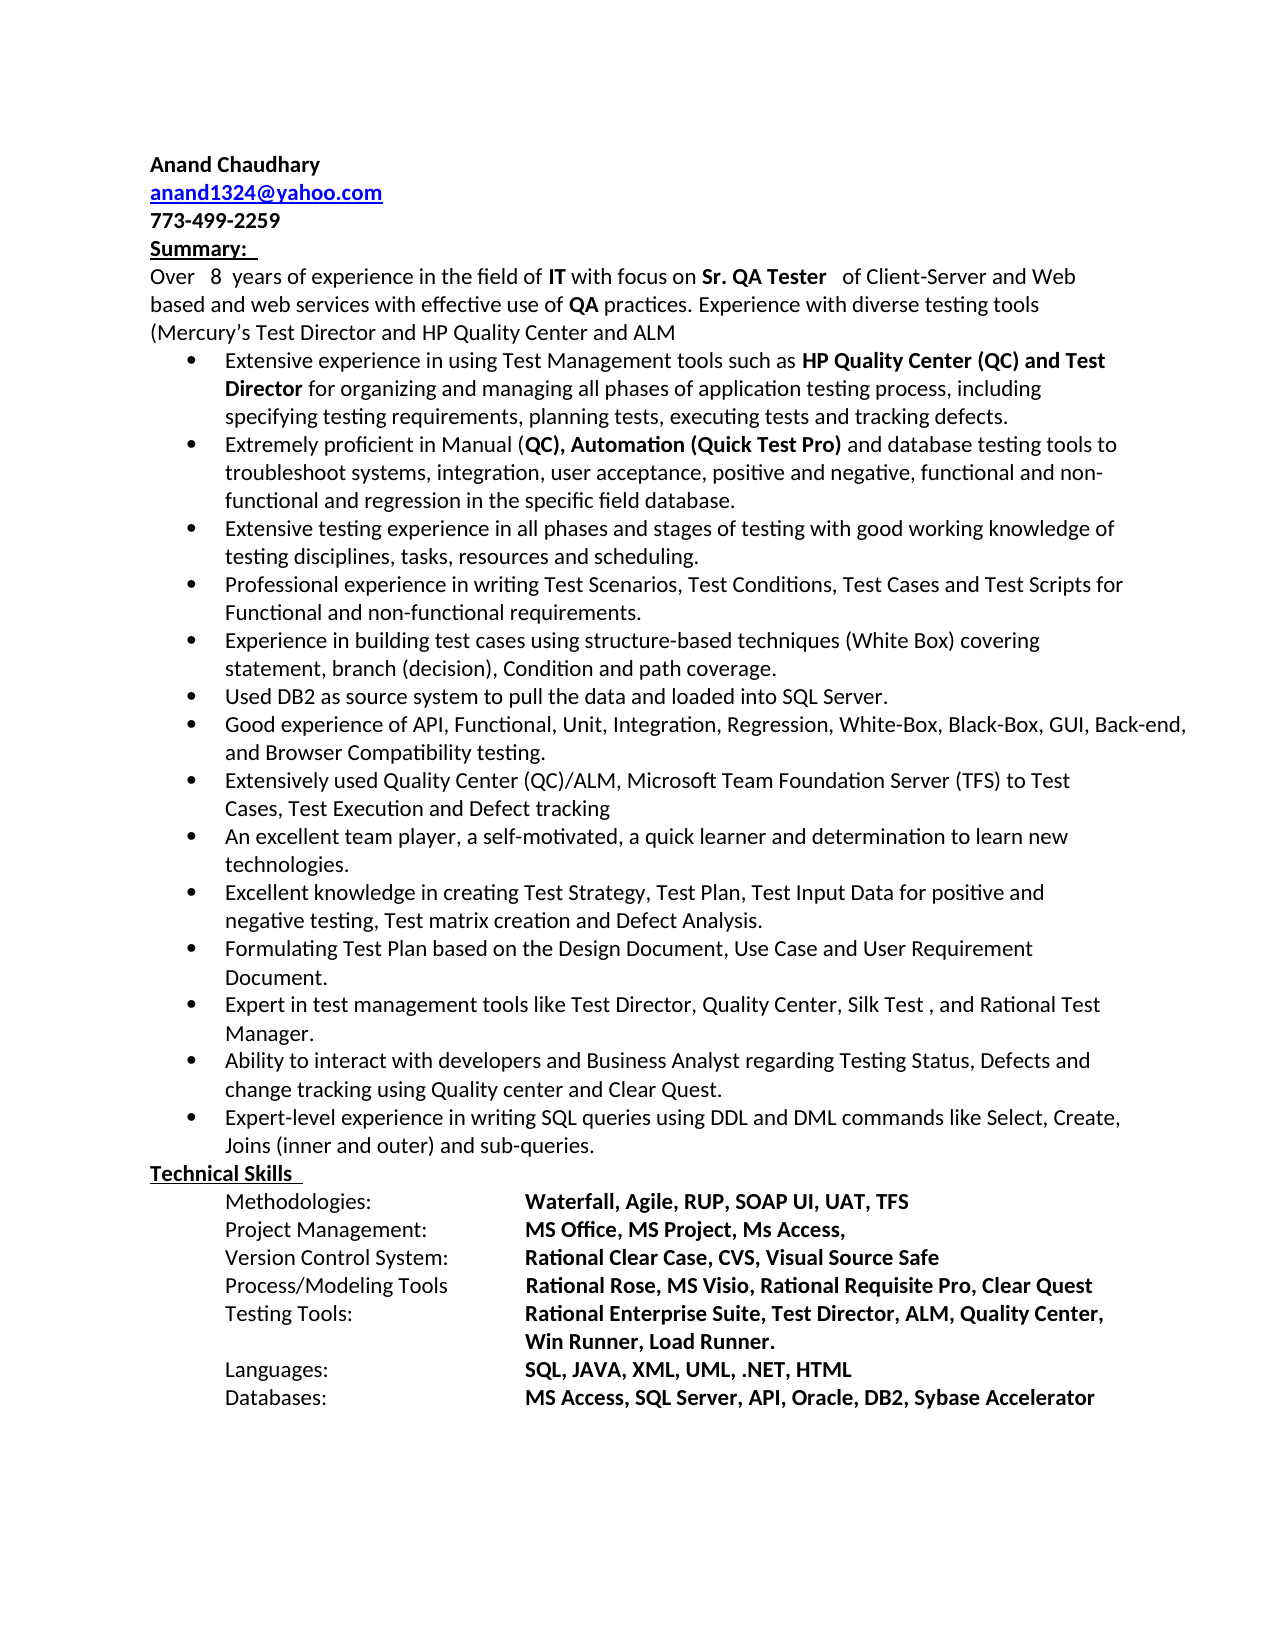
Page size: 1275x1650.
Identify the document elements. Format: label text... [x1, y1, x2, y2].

list Expert-level experience in writing SQL queries using DDL and DML commands like Select, Create, Joins (inner and outer) and sub-queries. [187, 1103, 1125, 1159]
list Ability to interact with developers and Business Analyst regarding Testing Status, Defects and change tracking using Quality center and Clear Quest. [187, 1047, 1125, 1103]
text anand1324@yahoo.com [150, 178, 1125, 206]
list Extensively used Quality Center (QC)/ALM, Microsoft Team Foundation Server (TFS) to Test Cases, Test Execution and Defect tracking [187, 766, 1125, 822]
text Technical Skills [150, 1159, 1125, 1187]
list Formulating Test Plan based on the Design Document, Use Case and User Requirement Document. [187, 934, 1125, 991]
text Anand Chaudhary [150, 150, 1125, 178]
list Extensive testing experience in all phases and stages of testing with good working knowledge of testing disciplines, tasks, resources and scheduling. [187, 514, 1125, 570]
text Databases: MS Access, SQL Server, API, Oracle, DB2, Sybase Accelerator [225, 1383, 1125, 1411]
text 773-499-2259 Summary: Over 8 years of experience in the field of IT with focus on Sr. QA Tester of Client-Server and Web based and web services with effective use of QA practices. Experience with diverse testing tools (Mercury’s Test Director and HP Quality Center and ALM [150, 206, 1125, 346]
list Expert in test management tools like Test Director, Quality Center, Silk Test , and Rational Test Manager. [187, 991, 1125, 1047]
list Extremely proficient in Manual (QC), Automation (Quick Test Pro) and database testing tools to troubleshoot systems, integration, user acceptance, positive and negative, functional and non-functional and regression in the specific field database. [187, 430, 1125, 514]
list Professional experience in writing Test Scenarios, Test Conditions, Test Cases and Test Scripts for Functional and non-functional requirements. [187, 570, 1125, 626]
list Used DB2 as source system to pull the data and loaded into SQL Server. [187, 682, 1125, 710]
text Languages: SQL, JAVA, XML, UML, .NET, HTML [225, 1355, 1125, 1383]
text Testing Tools: Rational Enterprise Suite, Test Director, ALM, Quality Center, Win Runner, Load Runner. [225, 1299, 1125, 1355]
list Excellent knowledge in creating Test Strategy, Test Plan, Test Input Data for positive and negative testing, Test matrix creation and Defect Analysis. [187, 878, 1125, 934]
text Methodologies: Waterfall, Agile, RUP, SOAP UI, UAT, TFS [150, 1187, 1125, 1215]
list An excellent team player, a self-motivated, a quick learner and determination to learn new technologies. [187, 822, 1125, 878]
list Experience in building test cases using structure-based techniques (White Box) covering statement, branch (decision), Condition and path coverage. [187, 626, 1125, 682]
list Extensive experience in using Test Management tools such as HP Quality Center (QC) and Test Director for organizing and managing all phases of application testing process, including specifying testing requirements, planning tests, executing tests and tracking defects. [187, 346, 1125, 430]
text Version Control System: Rational Clear Case, CVS, Visual Source Safe [150, 1243, 1125, 1271]
list Good experience of API, Functional, Unit, Integration, Regression, White-Box, Black-Box, GUI, Back-end, and Browser Compatibility testing. [187, 710, 1200, 766]
text Project Management: MS Office, MS Project, Ms Access, [150, 1215, 1125, 1243]
text Process/Modeling Tools Rational Rose, MS Visio, Rational Requisite Pro, Clear Quest [150, 1271, 1125, 1299]
